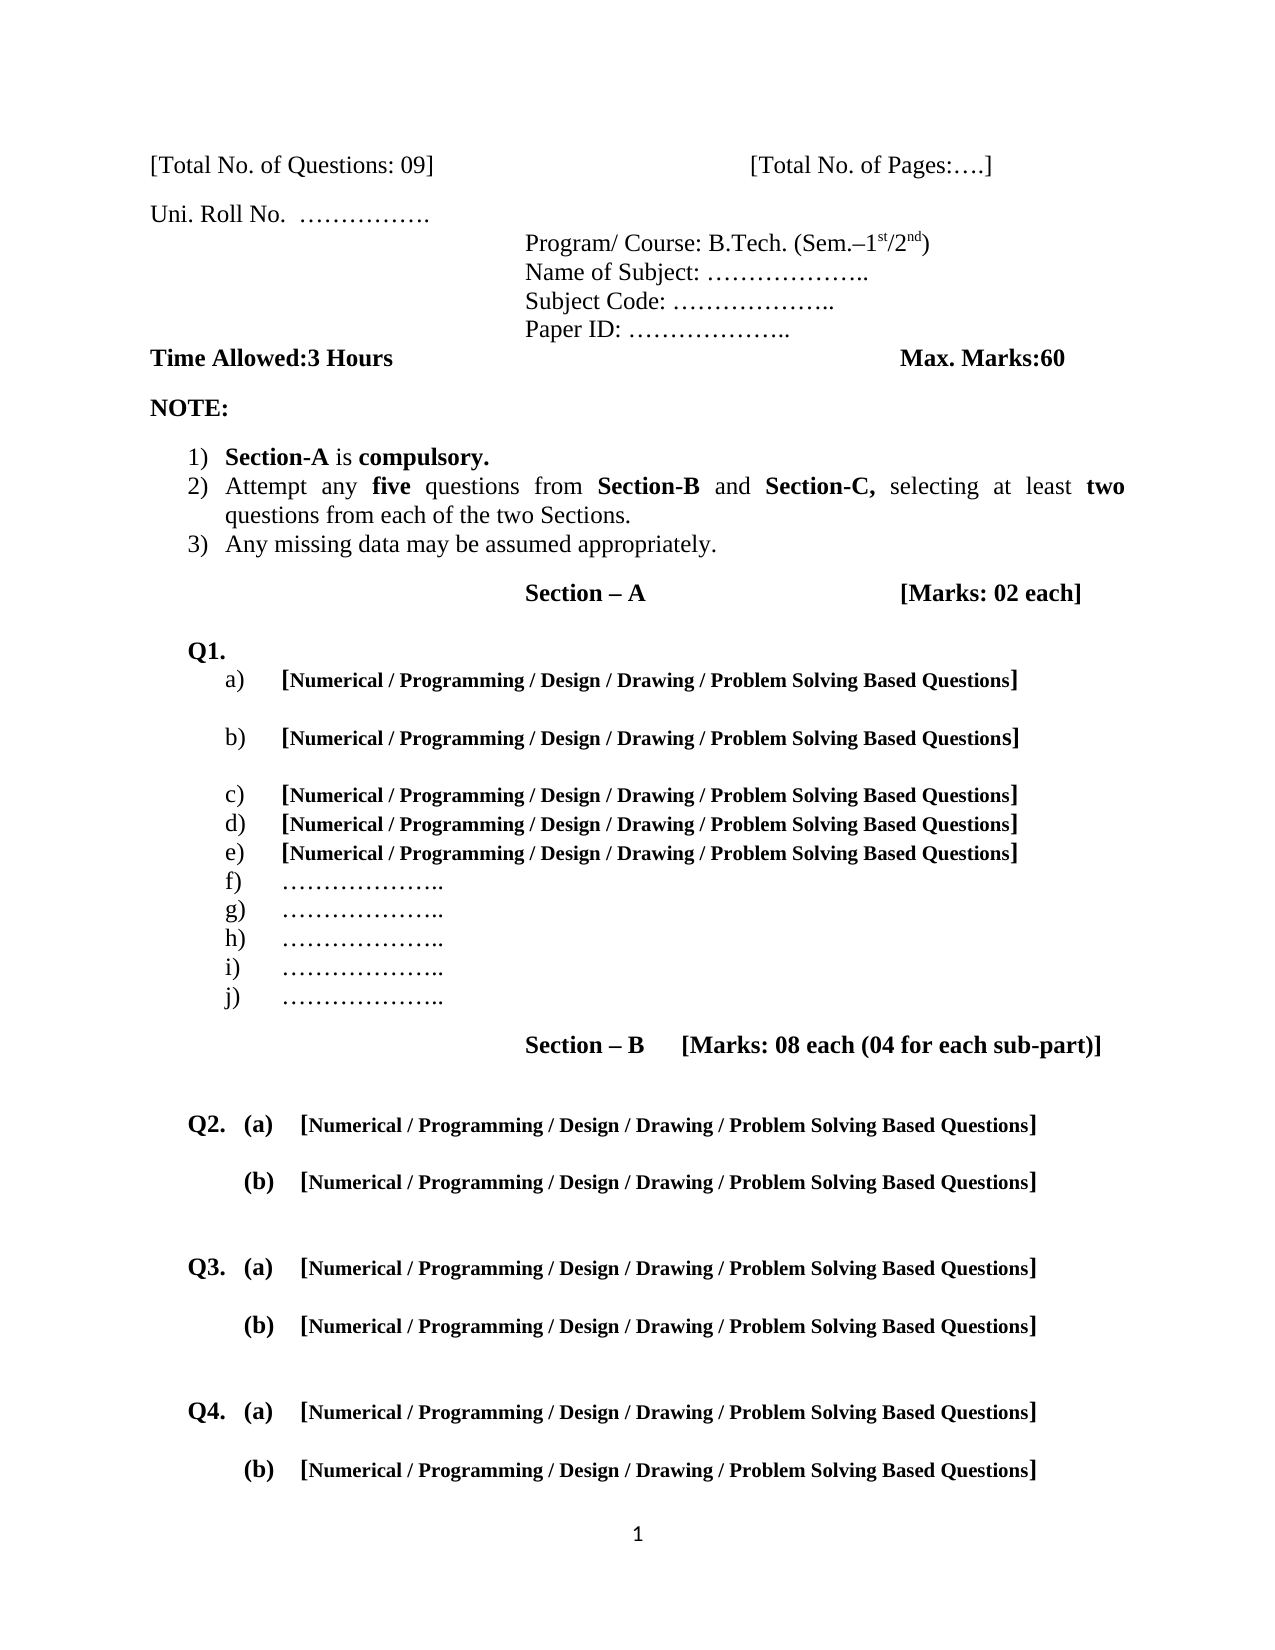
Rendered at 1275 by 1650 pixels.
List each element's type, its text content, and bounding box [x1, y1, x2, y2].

text Subject Code: ……………….. [450, 286, 1125, 314]
text Paper ID: ……………….. [450, 314, 1125, 343]
text Time Allowed:3 Hours Max. Marks:60 [150, 343, 1125, 372]
list ……………….. [225, 952, 1125, 981]
list [Numerical / Programming / Design / Drawing / Problem Solving Based Questions] [225, 779, 1125, 808]
text [Total No. of Questions: 09] [Total No. of Pages:….] [150, 150, 1125, 179]
list (a) [Numerical / Programming / Design / Drawing / Problem Solving Based Questions] [187, 1252, 1125, 1310]
list (b) [Numerical / Programming / Design / Drawing / Problem Solving Based Questions] [225, 1310, 1125, 1367]
list Any missing data may be assumed appropriately. [187, 529, 1125, 557]
list ……………….. [225, 894, 1125, 923]
list (a) [Numerical / Programming / Design / Drawing / Problem Solving Based Questions] [187, 1109, 1125, 1166]
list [225, 1454, 1125, 1482]
text Uni. Roll No. ……………. [150, 199, 1125, 228]
text NOTE: [150, 393, 1125, 422]
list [187, 1396, 1125, 1454]
list [Numerical / Programming / Design / Drawing / Problem Solving Based Questions] [225, 837, 1125, 866]
text Section – A [Marks: 02 each] [525, 578, 1125, 636]
list [Numerical / Programming / Design / Drawing / Problem Solving Based Questions] [225, 808, 1125, 837]
list Section-A is compulsory. [187, 442, 1125, 471]
list [Numerical / Programming / Design / Drawing / Problem Solving Based Questions] [225, 722, 1125, 779]
list Attempt any five questions from Section-B and Section-C, selecting at least two questions from each of the two Sections. [187, 471, 1125, 529]
text Name of Subject: ……………….. [450, 257, 1125, 286]
list [Numerical / Programming / Design / Drawing / Problem Solving Based Questions] [225, 664, 1125, 722]
list (b) [Numerical / Programming / Design / Drawing / Problem Solving Based Questions] [225, 1166, 1125, 1224]
list ……………….. [225, 923, 1125, 952]
list ……………….. [225, 981, 1125, 1009]
list ……………….. [225, 866, 1125, 894]
text Program/ Course: B.Tech. (Sem.–1st/2nd) [450, 228, 1125, 257]
text Section – B [Marks: 08 each (04 for each sub-part)] [525, 1030, 1125, 1088]
